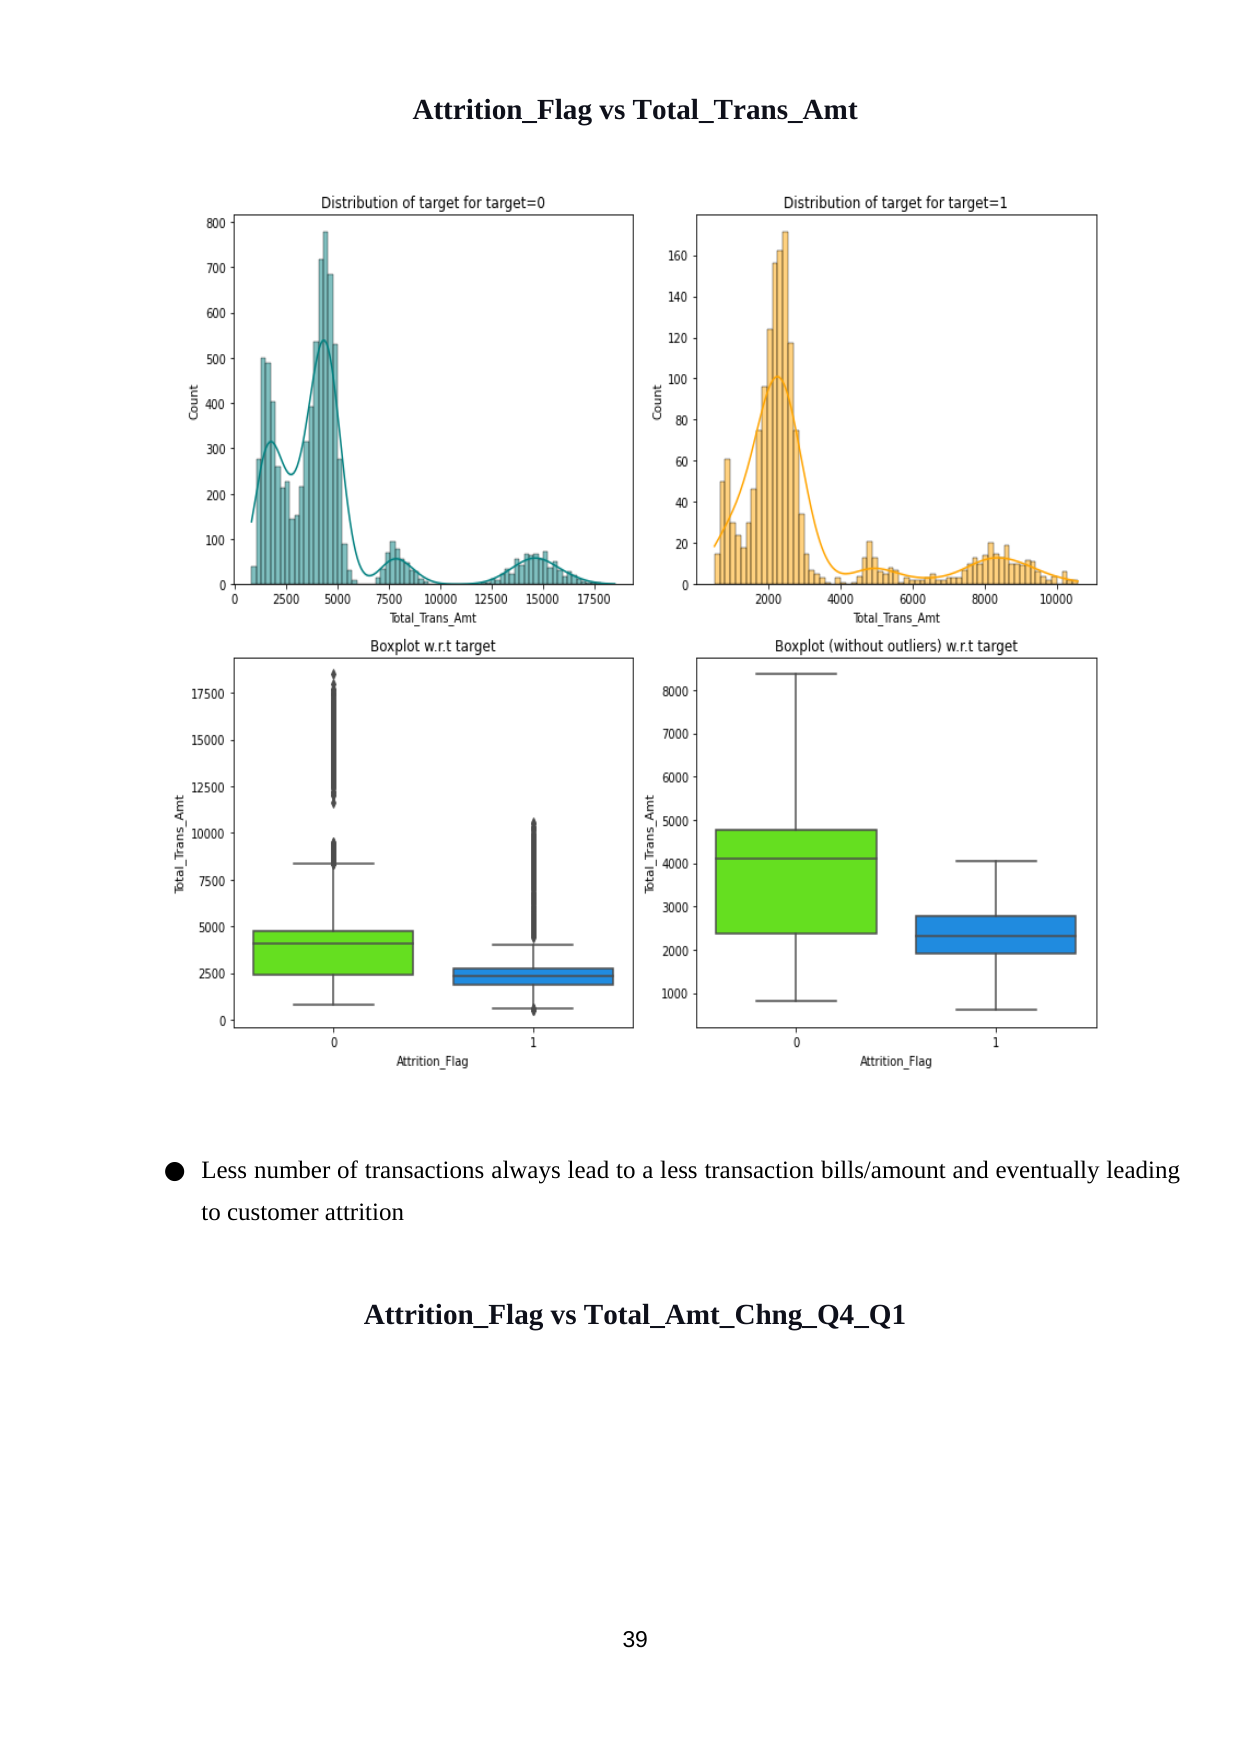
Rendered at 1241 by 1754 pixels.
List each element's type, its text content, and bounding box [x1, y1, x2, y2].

list Less number of transactions always lead to a less transaction bills/amount and eventually leading to customer attrition [164, 1141, 1181, 1226]
subtitle Attrition_Flag vs Total_Amt_Chng_Q4_Q1 [89, 1297, 1181, 1331]
subtitle Attrition_Flag vs Total_Trans_Amt [89, 92, 1181, 159]
picture [167, 187, 1103, 1076]
